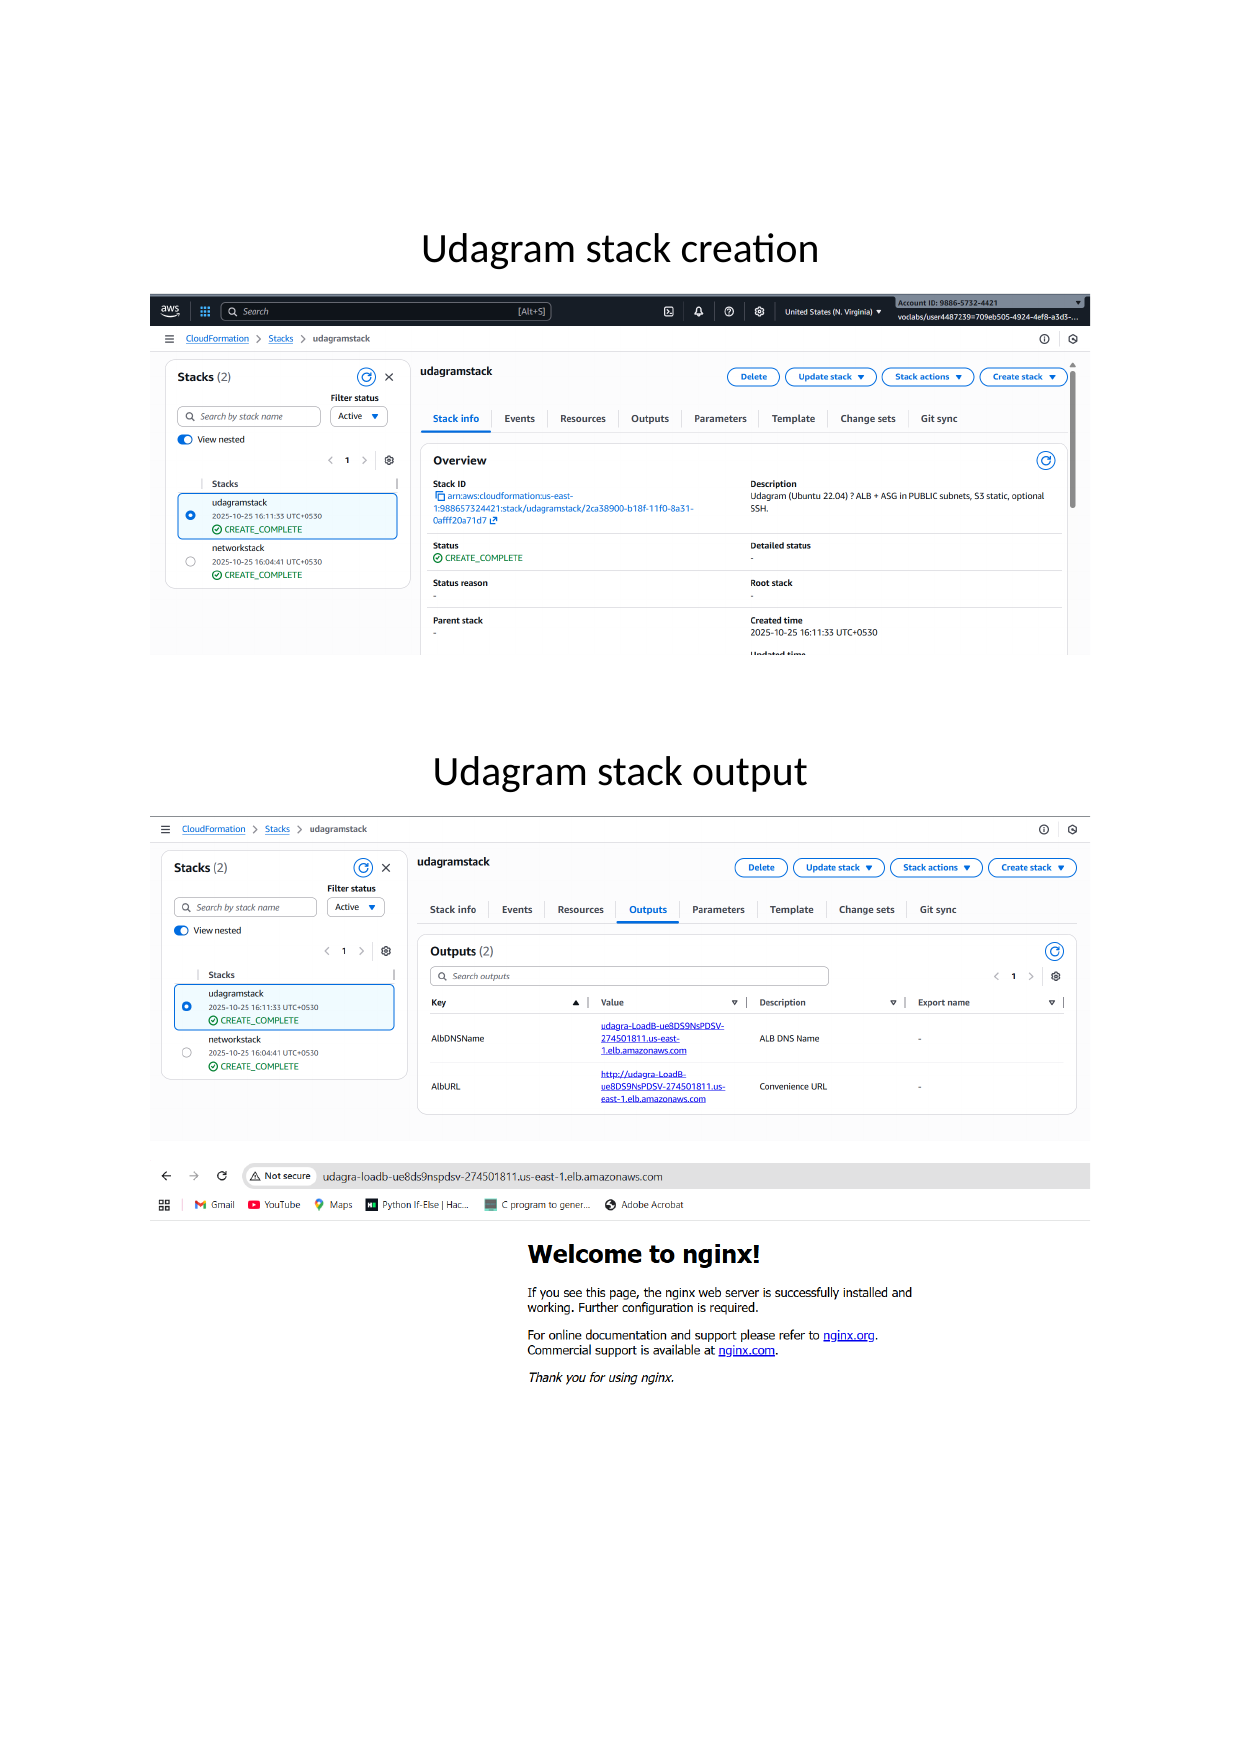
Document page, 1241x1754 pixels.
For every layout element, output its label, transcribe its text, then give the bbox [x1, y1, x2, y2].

text Udagram stack output [150, 745, 1090, 796]
text Udagram stack creation [150, 222, 1090, 272]
picture [150, 293, 1091, 655]
picture [150, 1160, 1091, 1421]
picture [150, 816, 1091, 1141]
